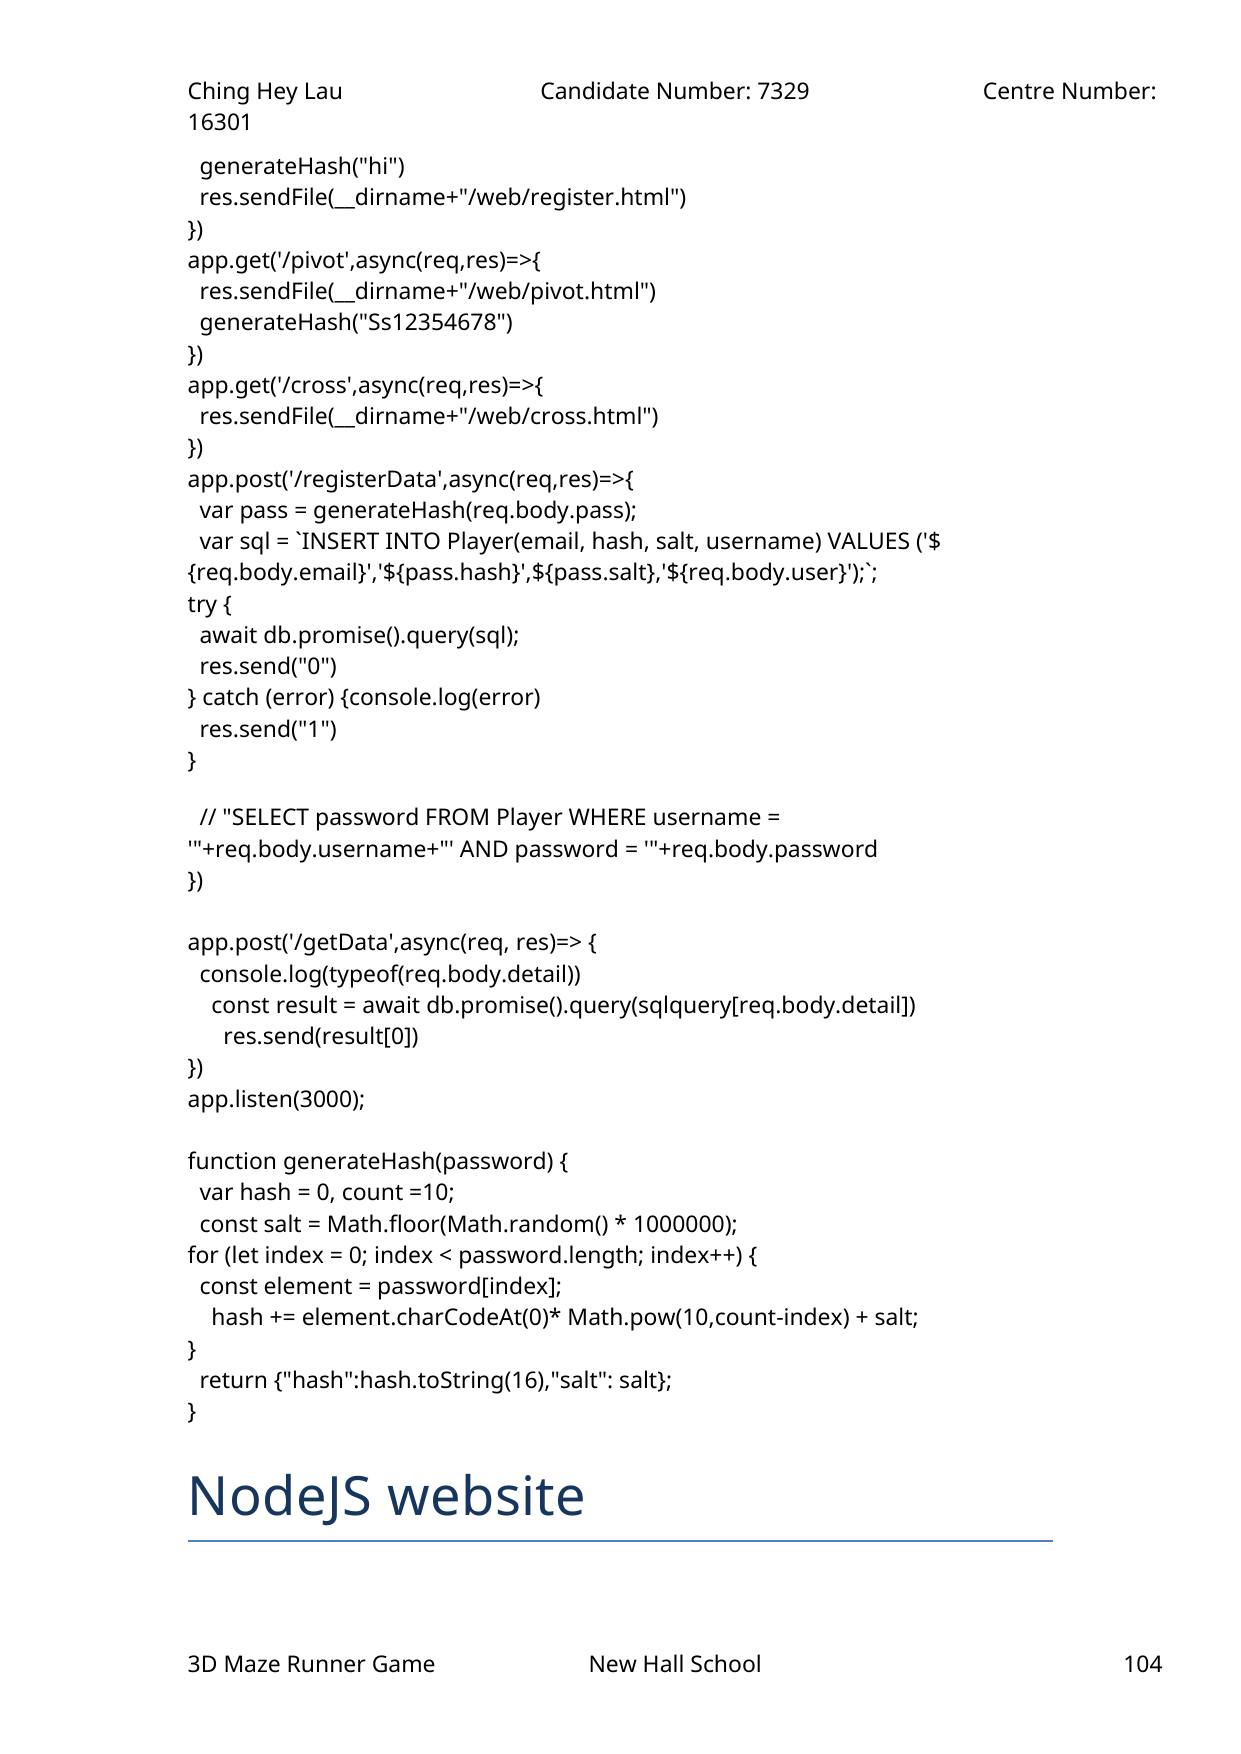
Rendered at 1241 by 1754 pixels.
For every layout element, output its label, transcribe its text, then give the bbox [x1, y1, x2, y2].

text } catch (error) {console.log(error) [187, 681, 1053, 712]
text generateHash("Ss12354678") [187, 306, 1053, 337]
text // "SELECT password FROM Player WHERE username = '"+req.body.username+"' AND password = '"+req.body.password [187, 801, 1053, 864]
text var hash = 0, count =10; [187, 1176, 1053, 1208]
text res.send("0") [187, 650, 1053, 681]
text const result = await db.promise().query(sqlquery[req.body.detail]) [187, 989, 1053, 1020]
text res.sendFile(__dirname+"/web/cross.html") [187, 400, 1053, 431]
text res.send(result[0]) [187, 1020, 1053, 1051]
text hash += element.charCodeAt(0)* Math.pow(10,count-index) + salt; [187, 1301, 1053, 1333]
text app.listen(3000); [187, 1083, 1053, 1114]
text const salt = Math.floor(Math.random() * 1000000); [187, 1208, 1053, 1239]
text var pass = generateHash(req.body.pass); [187, 494, 1053, 525]
text } [187, 744, 1053, 775]
text }) [187, 431, 1053, 462]
text }) [187, 212, 1053, 244]
text app.get('/pivot',async(req,res)=>{ [187, 244, 1053, 275]
text }) [187, 1051, 1053, 1083]
text return {"hash":hash.toString(16),"salt": salt}; [187, 1364, 1053, 1395]
text } [187, 1395, 1053, 1426]
text } [187, 1333, 1053, 1364]
text generateHash("hi") [187, 150, 1053, 181]
text app.post('/registerData',async(req,res)=>{ [187, 462, 1053, 494]
text try { [187, 587, 1053, 619]
title NodeJS website [187, 1458, 1053, 1542]
text for (let index = 0; index < password.length; index++) { [187, 1239, 1053, 1270]
text await db.promise().query(sql); [187, 619, 1053, 650]
text }) [187, 337, 1053, 369]
text res.send("1") [187, 712, 1053, 744]
text app.post('/getData',async(req, res)=> { [187, 926, 1053, 958]
text app.get('/cross',async(req,res)=>{ [187, 369, 1053, 400]
text function generateHash(password) { [187, 1145, 1053, 1176]
text const element = password[index]; [187, 1270, 1053, 1301]
text res.sendFile(__dirname+"/web/pivot.html") [187, 275, 1053, 306]
text res.sendFile(__dirname+"/web/register.html") [187, 181, 1053, 212]
text }) [187, 864, 1053, 895]
text console.log(typeof(req.body.detail)) [187, 958, 1053, 989]
text var sql = `INSERT INTO Player(email, hash, salt, username) VALUES ('${req.body.email}','${pass.hash}',${pass.salt},'${req.body.user}');`; [187, 525, 1053, 587]
